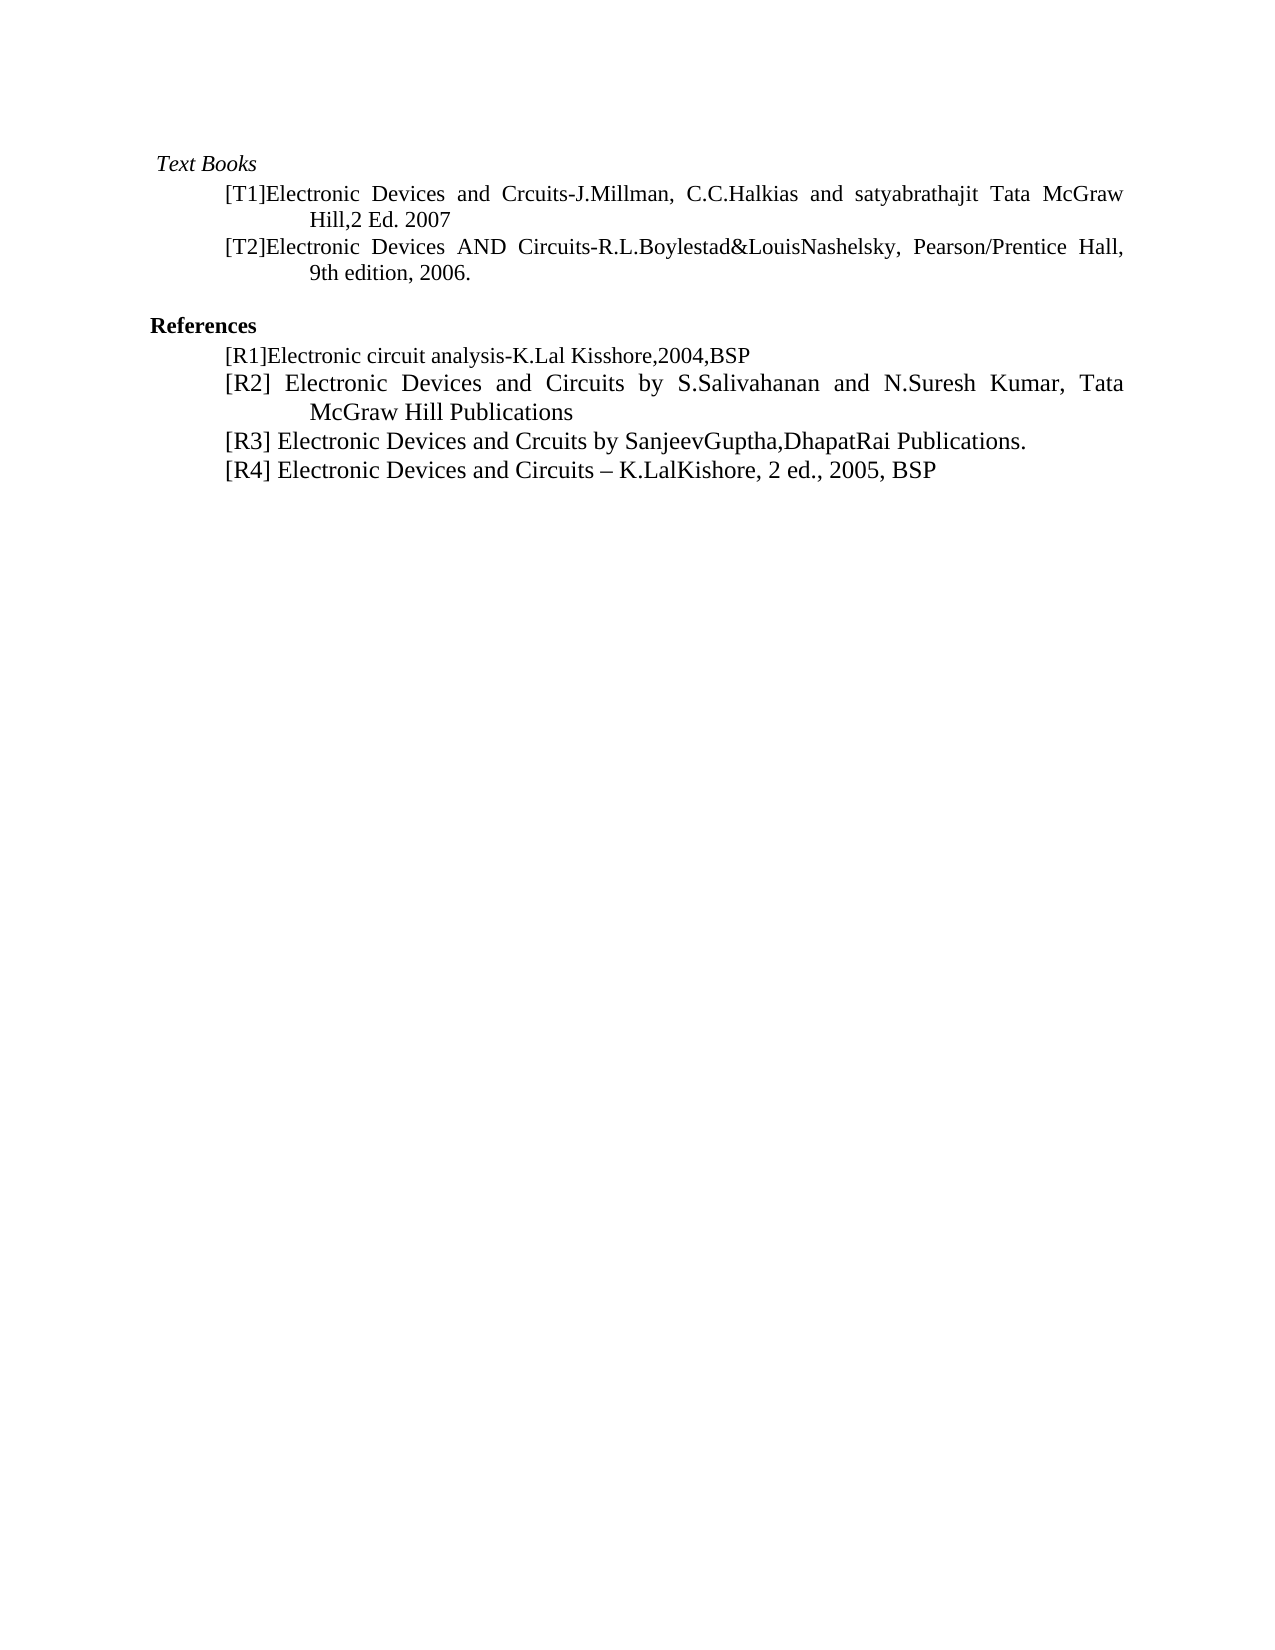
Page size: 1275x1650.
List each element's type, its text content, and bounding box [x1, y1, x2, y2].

text [R1]Electronic circuit analysis-K.Lal Kisshore,2004,BSP [225, 342, 1125, 368]
text [T1]Electronic Devices and Crcuits-J.Millman, C.C.Halkias and satyabrathajit Tata McGraw Hill,2 Ed. 2007 [225, 180, 1125, 233]
list [R4] Electronic Devices and Circuits – K.LalKishore, 2 ed., 2005, BSP [225, 455, 1125, 483]
text [T2]Electronic Devices AND Circuits-R.L.Boylestad&LouisNashelsky, Pearson/Prentice Hall, 9th edition, 2006. [225, 233, 1125, 286]
text Text Books [150, 150, 1125, 176]
list [R3] Electronic Devices and Crcuits by SanjeevGuptha,DhapatRai Publications. [225, 426, 1125, 455]
list [R2] Electronic Devices and Circuits by S.Salivahanan and N.Suresh Kumar, Tata McGraw Hill Publications [225, 368, 1125, 426]
text References [150, 312, 1125, 338]
